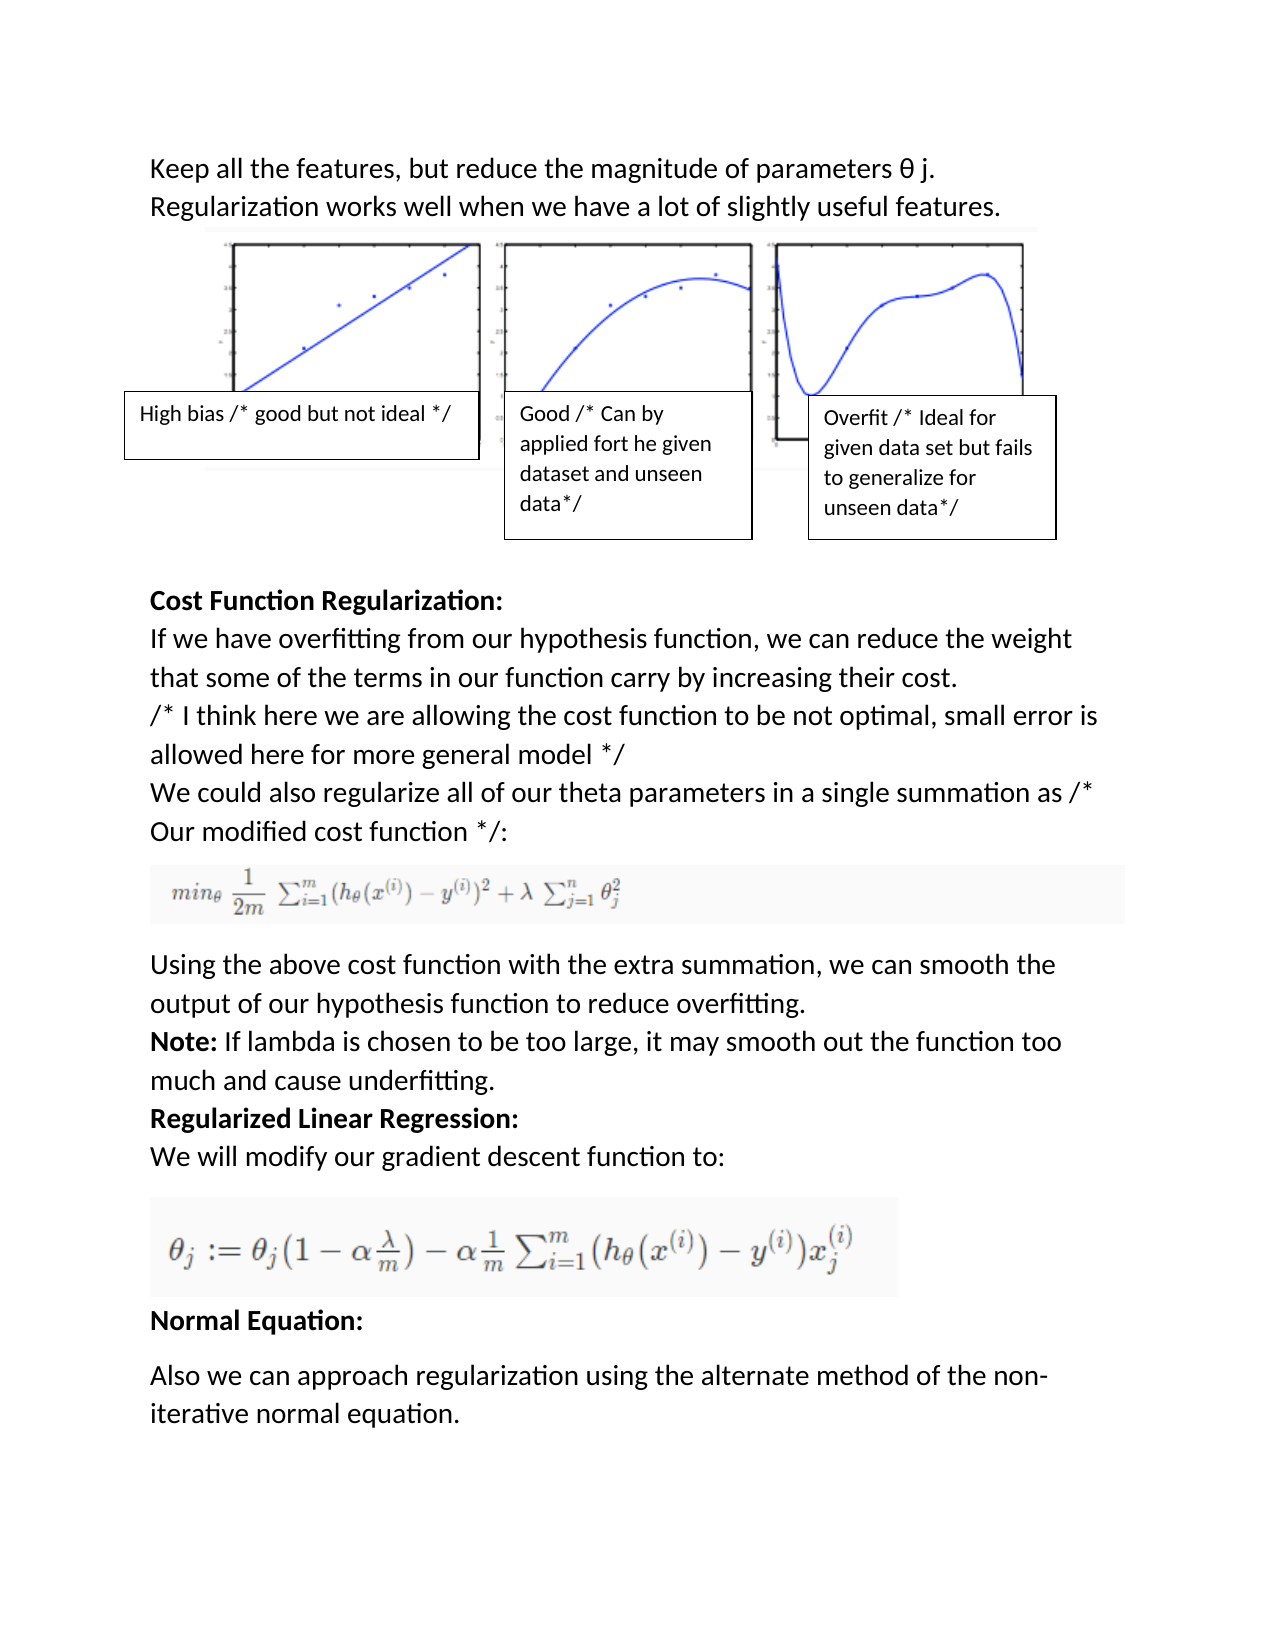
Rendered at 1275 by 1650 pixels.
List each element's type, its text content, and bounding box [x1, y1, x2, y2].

picture [204, 227, 1038, 471]
text /* I think here we are allowing the cost function to be not optimal, small error is allowed here for more general model */ [150, 697, 1125, 771]
text Regularized Linear Regression: [150, 1100, 1125, 1136]
text Note: If lambda is chosen to be too large, it may smooth out the function too much and cause underfitting. [150, 1023, 1125, 1097]
picture [150, 1197, 899, 1297]
text Keep all the features, but reduce the magnitude of parameters θ j. [150, 150, 1125, 186]
text We will modify our gradient descent function to: [150, 1138, 1125, 1174]
text Using the above cost function with the extra summation, we can smooth the output of our hypothesis function to reduce overfitting. [150, 924, 1125, 1020]
picture [150, 865, 1125, 924]
text Cost Function Regularization: [150, 582, 1125, 618]
text We could also regularize all of our theta parameters in a single summation as /* Our modified cost function */: [150, 774, 1125, 848]
text Also we can approach regularization using the alternate method of the non-iterative normal equation. [150, 1357, 1125, 1431]
text If we have overfitting from our hypothesis function, we can reduce the weight that some of the terms in our function carry by increasing their cost. [150, 621, 1125, 694]
text Regularization works well when we have a lot of slightly useful features. [150, 188, 1125, 224]
